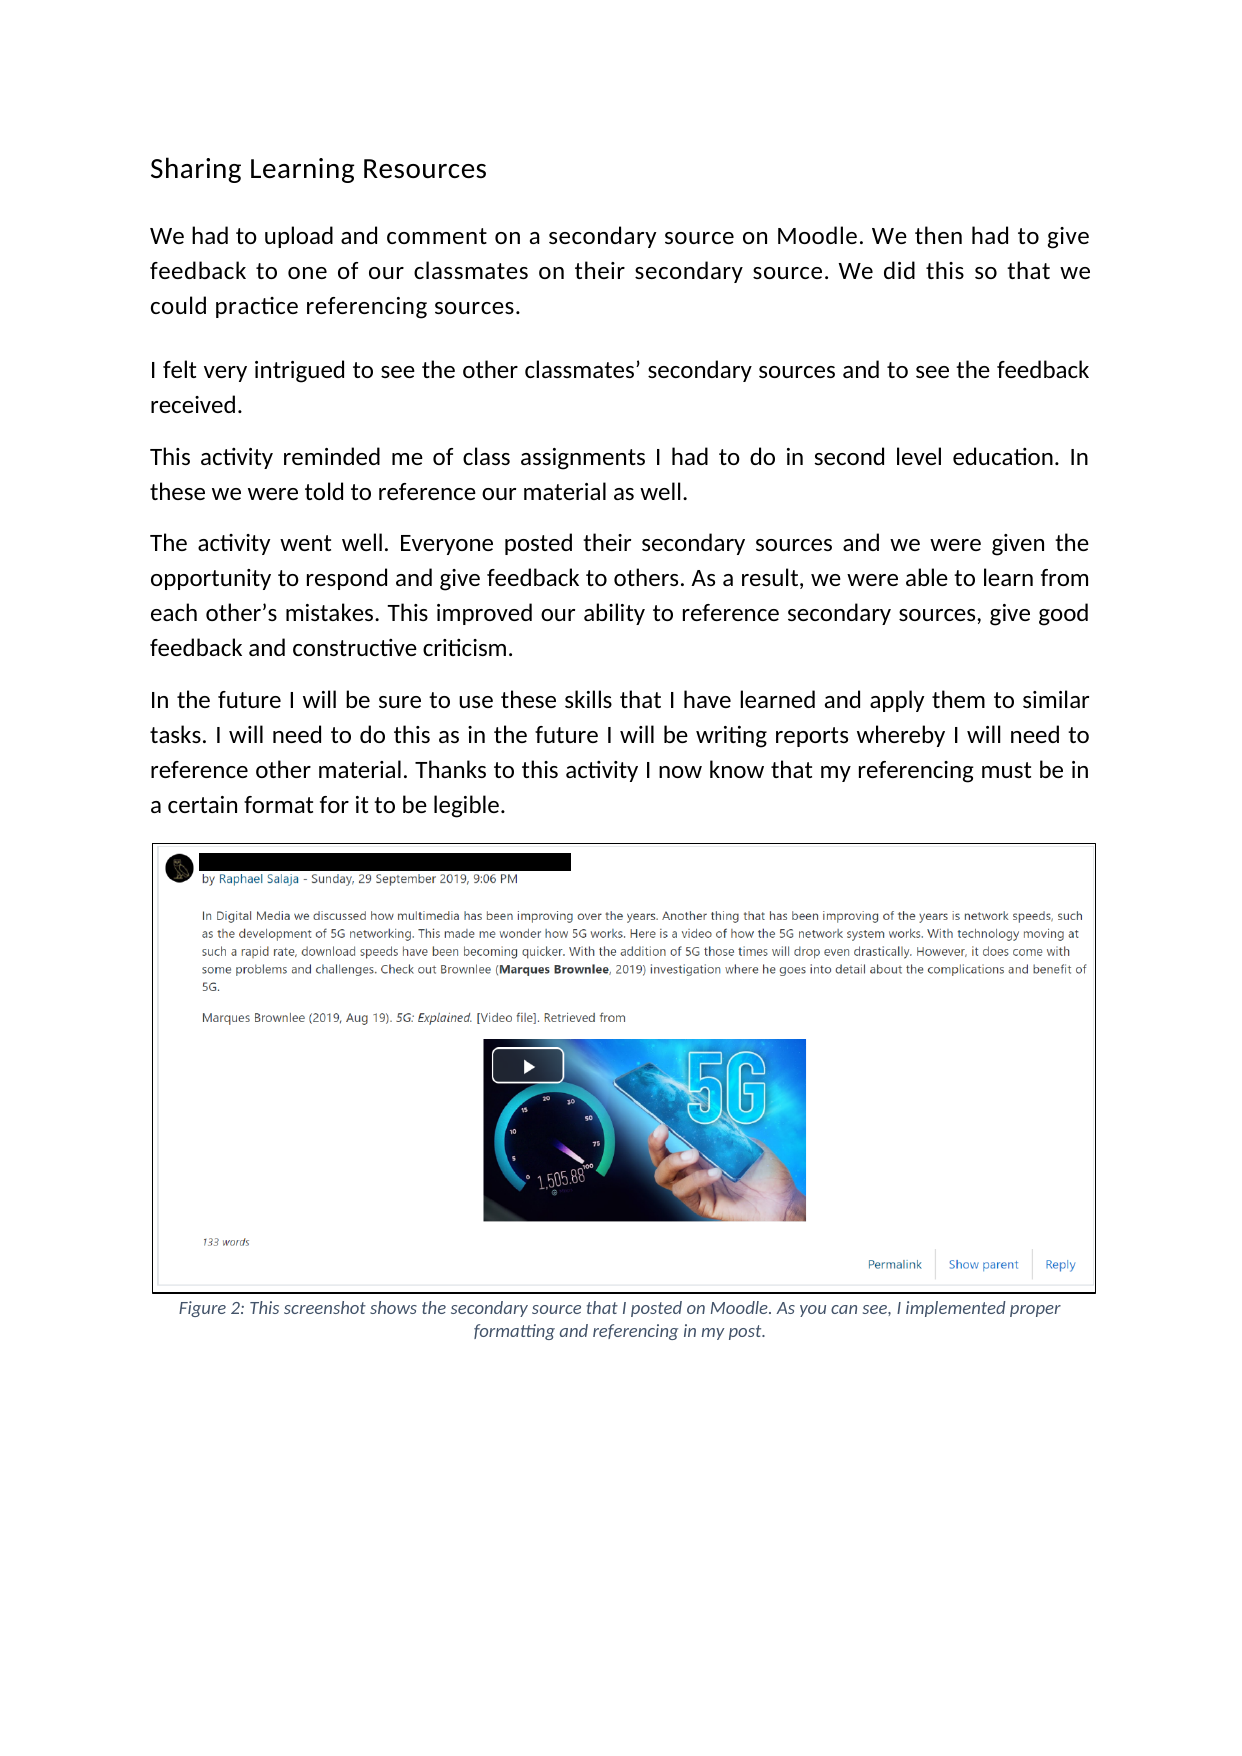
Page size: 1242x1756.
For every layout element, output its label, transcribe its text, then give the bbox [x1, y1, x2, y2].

text We had to upload and comment on a secondary source on Moodle. We then had to give feedback to one of our classmates on their secondary source. We did this so that we could practice referencing sources. [150, 220, 1092, 321]
text The activity went well. Everyone posted their secondary sources and we were given the opportunity to respond and give feedback to others. As a result, we were able to learn from each other’s mistakes. This improved our ability to reference secondary sources, give good feedback and constructive criticism. [150, 528, 1092, 663]
text In the future I will be sure to use these skills that I have learned and apply them to similar tasks. I will need to do this as in the future I will be writing reports whereby I will need to reference other material. Thanks to this activity I now know that my referencing must be in a certain format for it to be legible. [150, 684, 1092, 820]
subtitle Sharing Learning Resources [150, 150, 1092, 186]
text I felt very intrigued to see the other classmates’ secondary sources and to see the feedback received. [150, 354, 1092, 420]
picture [153, 844, 1095, 1292]
text This activity reminded me of class assignments I had to do in second level education. In these we were told to reference our material as well. [150, 441, 1092, 506]
text Figure 2: This screenshot shows the secondary source that I posted on Moodle. As you can see, I implemented proper formatting and referencing in my post. [150, 1296, 1092, 1342]
